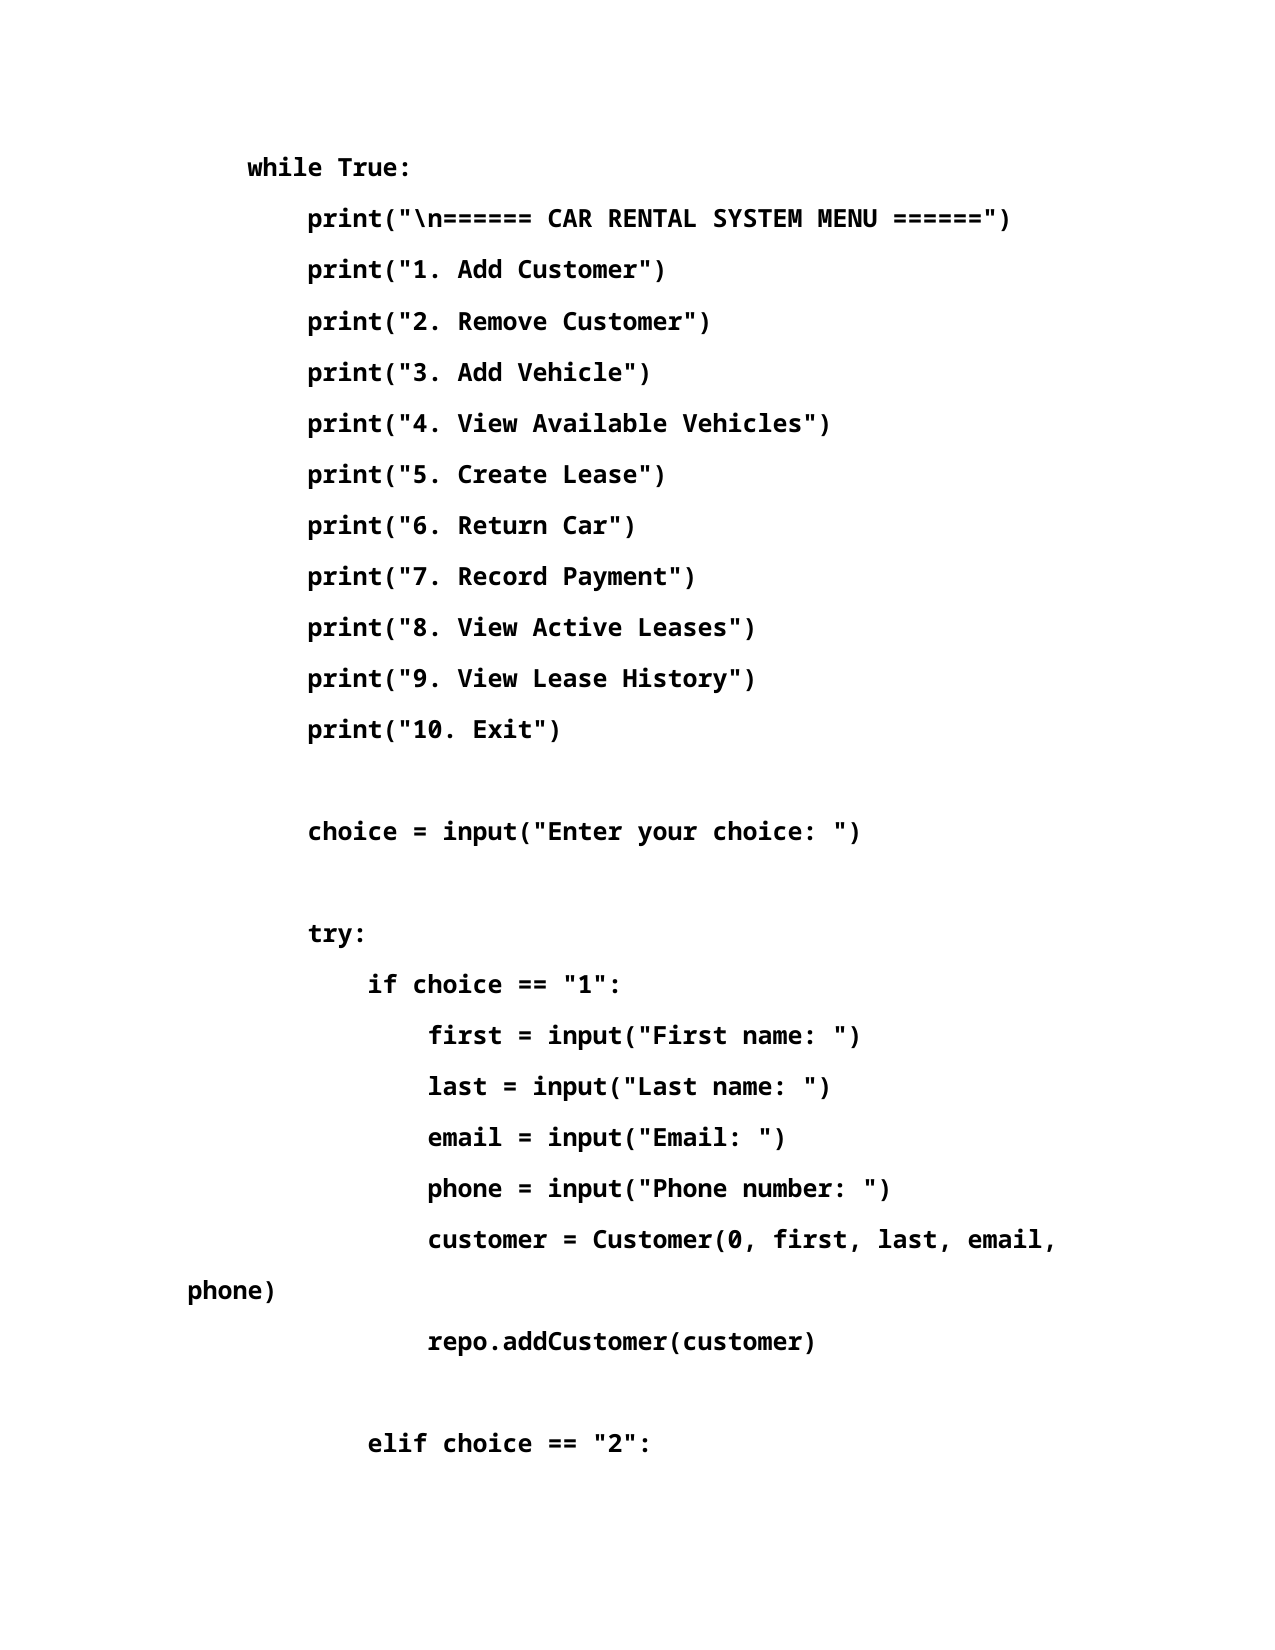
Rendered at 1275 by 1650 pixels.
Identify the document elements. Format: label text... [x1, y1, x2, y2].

text print("4. View Available Vehicles") [187, 405, 1125, 439]
text print("7. Record Payment") [187, 558, 1125, 592]
text repo.addCustomer(customer) [187, 1324, 1125, 1358]
text print("3. Add Vehicle") [187, 354, 1125, 388]
text print("8. View Active Leases") [187, 609, 1125, 643]
text print("5. Create Lease") [187, 456, 1125, 490]
text try: [187, 916, 1125, 950]
text last = input("Last name: ") [187, 1069, 1125, 1103]
text print("2. Remove Customer") [187, 303, 1125, 337]
text print("6. Return Car") [187, 507, 1125, 541]
text while True: [187, 150, 1125, 184]
text email = input("Email: ") [187, 1120, 1125, 1154]
text customer = Customer(0, first, last, email, phone) [187, 1222, 1125, 1307]
text phone = input("Phone number: ") [187, 1171, 1125, 1205]
text elif choice == "2": [187, 1426, 1125, 1460]
text choice = input("Enter your choice: ") [187, 813, 1125, 848]
text print("\n====== CAR RENTAL SYSTEM MENU ======") [187, 201, 1125, 235]
text print("10. Exit") [187, 711, 1125, 746]
text first = input("First name: ") [187, 1018, 1125, 1052]
text if choice == "1": [187, 967, 1125, 1001]
text print("9. View Lease History") [187, 660, 1125, 694]
text print("1. Add Customer") [187, 252, 1125, 286]
